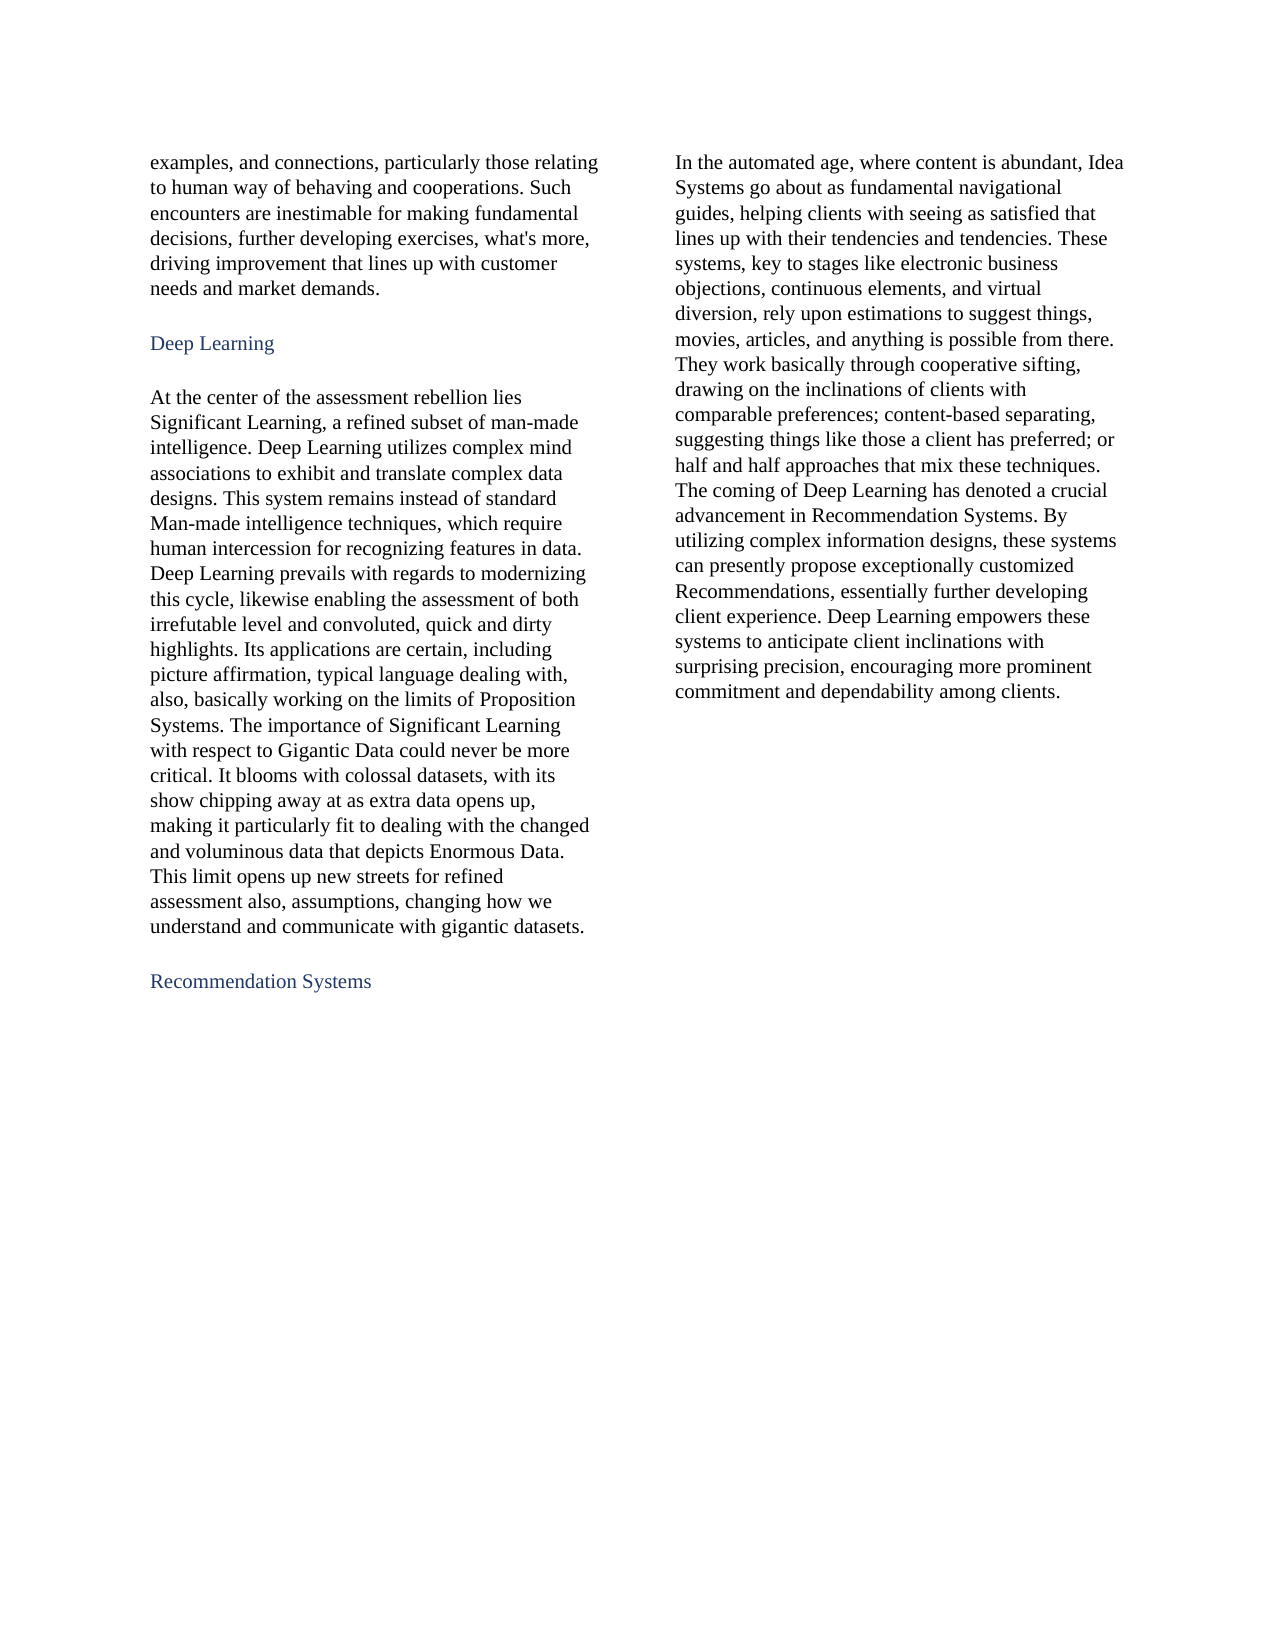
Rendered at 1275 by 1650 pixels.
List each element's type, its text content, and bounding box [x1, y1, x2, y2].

text In the automated age, where content is abundant, Idea Systems go about as fundamental navigational guides, helping clients with seeing as satisfied that lines up with their tendencies and tendencies. These systems, key to stages like electronic business objections, continuous elements, and virtual diversion, rely upon estimations to suggest things, movies, articles, and anything is possible from there. They work basically through cooperative sifting, drawing on the inclinations of clients with comparable preferences; content-based separating, suggesting things like those a client has preferred; or half and half approaches that mix these techniques. The coming of Deep Learning has denoted a crucial advancement in Recommendation Systems. By utilizing complex information designs, these systems can presently propose exceptionally customized Recommendations, essentially further developing client experience. Deep Learning empowers these systems to anticipate client inclinations with surprising precision, encouraging more prominent commitment and dependability among clients. [675, 150, 1125, 703]
subtitle At the center of the assessment rebellion lies Significant Learning, a refined subset of man-made intelligence. Deep Learning utilizes complex mind associations to exhibit and translate complex data designs. This system remains instead of standard Man-made intelligence techniques, which require human intercession for recognizing features in data. Deep Learning prevails with regards to modernizing this cycle, likewise enabling the assessment of both irrefutable level and convoluted, quick and dirty highlights. Its applications are certain, including picture affirmation, typical language dealing with, also, basically working on the limits of Proposition Systems. The importance of Significant Learning with respect to Gigantic Data could never be more critical. It blooms with colossal datasets, with its show chipping away at as extra data opens up, making it particularly fit to dealing with the changed and voluminous data that depicts Enormous Data. This limit opens up new streets for refined assessment also, assumptions, changing how we understand and communicate with gigantic datasets. [150, 385, 600, 938]
subtitle Deep Learning [150, 330, 600, 354]
subtitle Recommendation Systems [150, 968, 600, 993]
